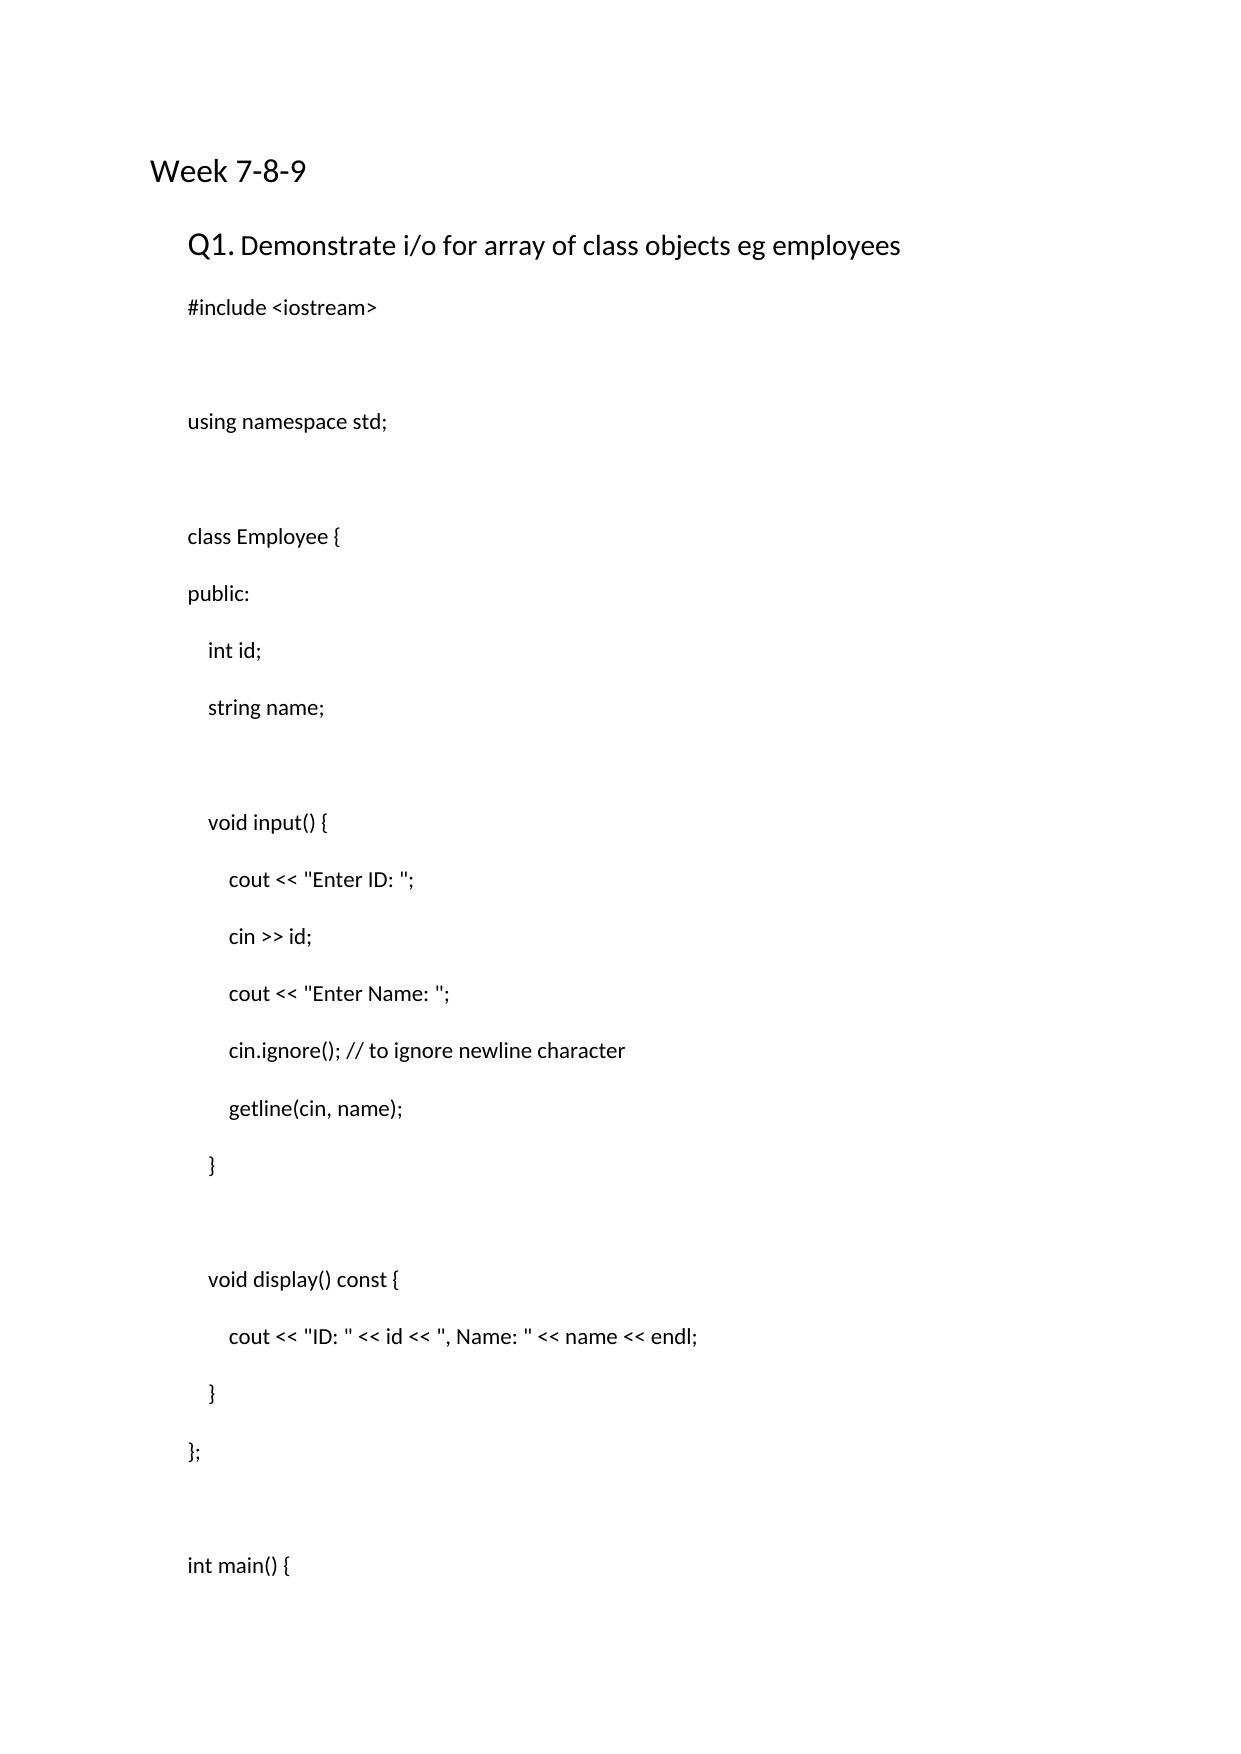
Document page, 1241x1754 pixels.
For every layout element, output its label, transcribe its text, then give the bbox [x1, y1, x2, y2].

text getline(cin, name); [187, 1094, 1090, 1122]
text cout << "ID: " << id << ", Name: " << name << endl; [187, 1322, 1090, 1350]
text int id; [187, 636, 1090, 664]
text Q1. Demonstrate i/o for array of class objects eg employees [187, 223, 1090, 264]
text cout << "Enter Name: "; [187, 979, 1090, 1007]
text cout << "Enter ID: "; [187, 865, 1090, 893]
text #include <iostream> [187, 293, 1090, 321]
text using namespace std; [187, 407, 1090, 435]
text Week 7-8-9 [150, 150, 1090, 191]
text } [187, 1379, 1090, 1408]
text void input() { [187, 808, 1090, 836]
text public: [187, 579, 1090, 607]
text cin.ignore(); // to ignore newline character [187, 1036, 1090, 1064]
text string name; [187, 693, 1090, 721]
text void display() const { [187, 1265, 1090, 1293]
text }; [187, 1437, 1090, 1465]
text class Employee { [187, 522, 1090, 550]
text int main() { [187, 1551, 1090, 1579]
text } [187, 1151, 1090, 1179]
text cin >> id; [187, 922, 1090, 950]
